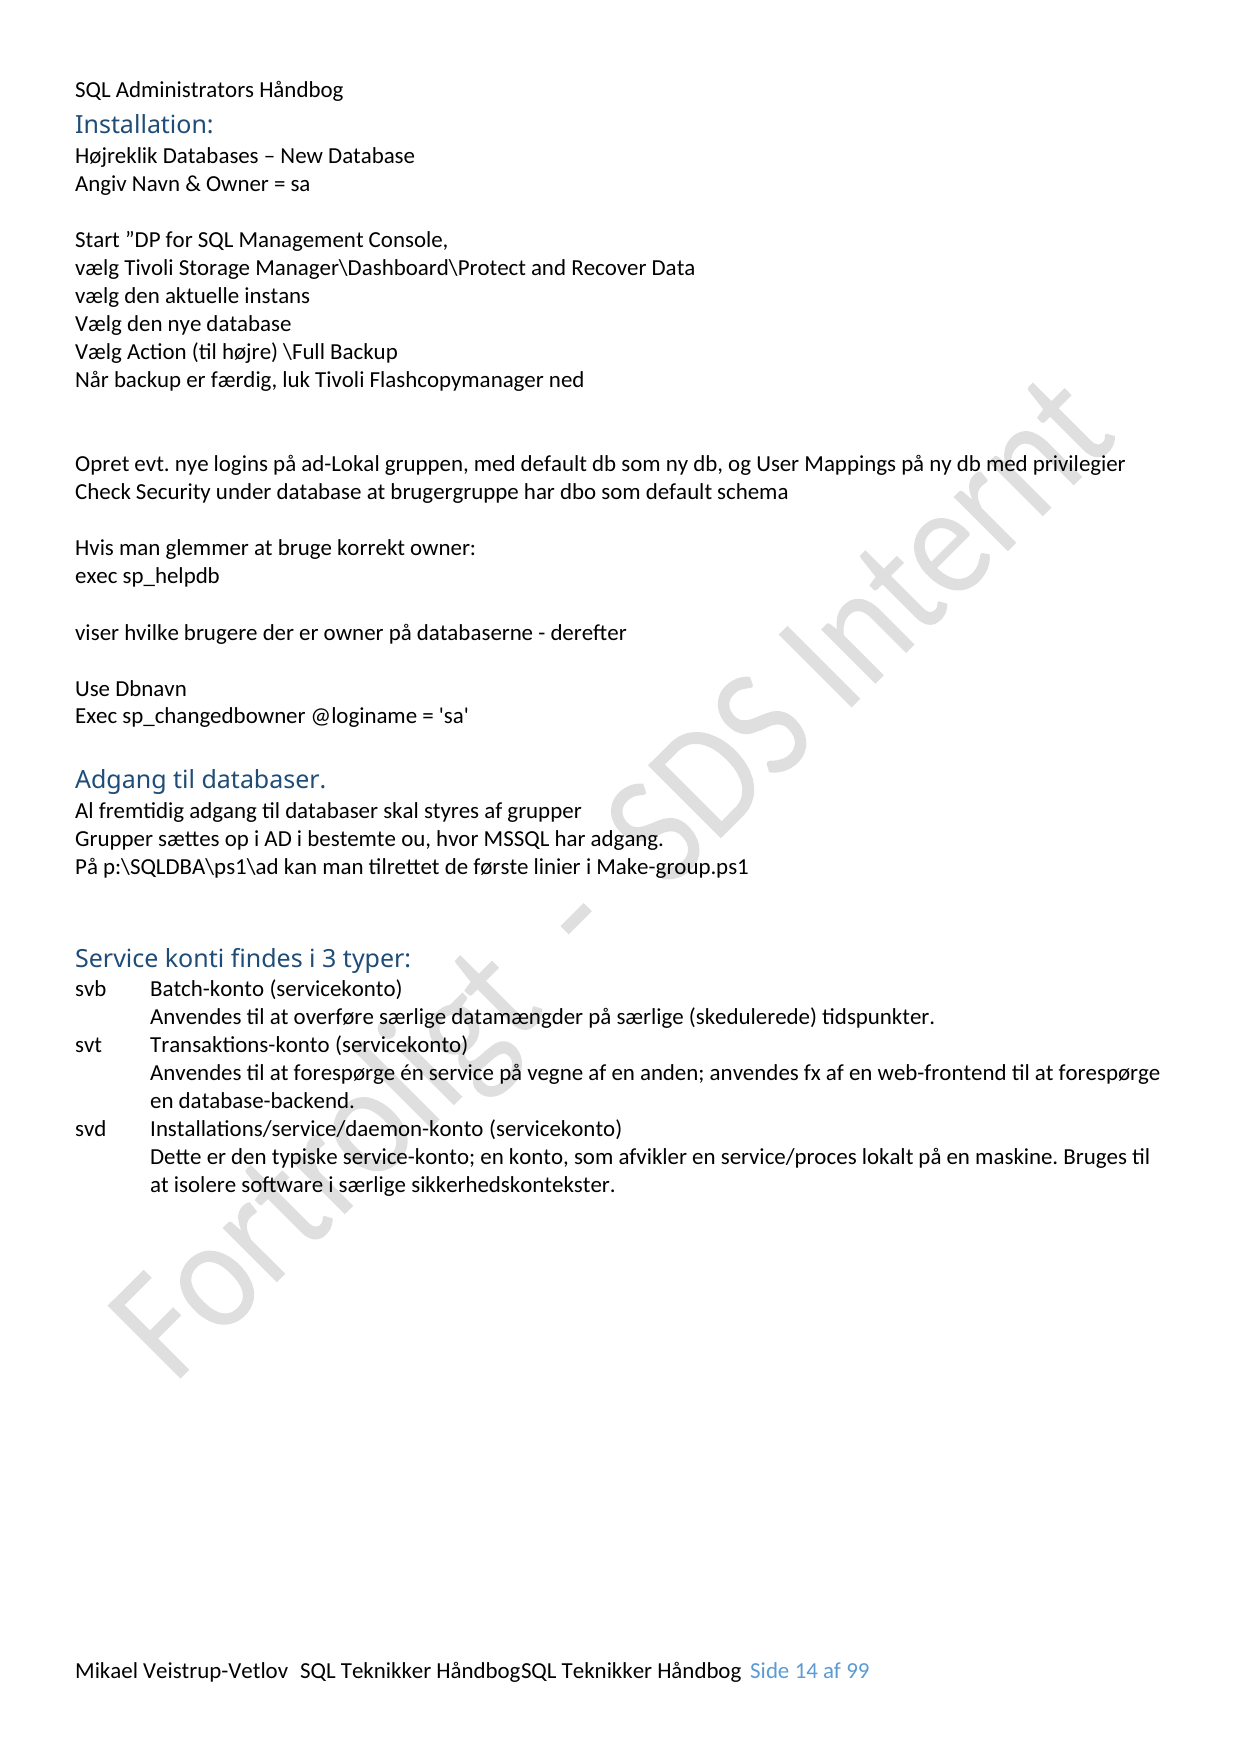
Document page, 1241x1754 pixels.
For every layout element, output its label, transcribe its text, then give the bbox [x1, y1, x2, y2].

text Dette er den typiske service-konto; en konto, som afvikler en service/proces lokalt på en maskine. Bruges til at isolere software i særlige sikkerhedskontekster. [150, 1142, 1165, 1198]
text Anvendes til at forespørge én service på vegne af en anden; anvendes fx af en web-frontend til at forespørge en database-backend. [150, 1058, 1165, 1114]
text vælg Tivoli Storage Manager\Dashboard\Protect and Recover Data [75, 253, 1165, 281]
subtitle Adgang til databaser. [75, 762, 1165, 796]
text vælg den aktuelle instans [75, 281, 1165, 309]
text svb​ Batch-konto (servicekonto) [75, 974, 1165, 1002]
text Start ”DP for SQL Management Console, [75, 225, 1165, 253]
text Højreklik Databases – New Database [75, 141, 1165, 169]
subtitle Service konti findes i 3 typer: [75, 940, 1165, 974]
text Al fremtidig adgang til databaser skal styres af grupper [75, 796, 1165, 824]
text Hvis man glemmer at bruge korrekt owner: [75, 533, 1165, 562]
text Check Security under database at brugergruppe har dbo som default schema [75, 477, 1165, 506]
text Når backup er færdig, luk Tivoli Flashcopymanager ned [75, 365, 1165, 393]
text exec sp_helpdb [75, 562, 1165, 589]
text Grupper sættes op i AD i bestemte ou, hvor MSSQL har adgang. [75, 824, 1165, 852]
text Anvendes til at overføre særlige datamængder på særlige (skedulerede) tidspunkter. [75, 1002, 1165, 1030]
text Exec sp_changedbowner @loginame = 'sa' [75, 702, 1165, 730]
text På p:\SQLDBA\ps1\ad kan man tilrettet de første linier i Make-group.ps1 [75, 852, 1165, 880]
text Vælg den nye database [75, 309, 1165, 337]
text Use Dbnavn [75, 674, 1165, 702]
subtitle Installation: [75, 107, 1165, 141]
text Angiv Navn & Owner = sa [75, 169, 1165, 197]
text Vælg Action (til højre) \Full Backup [75, 337, 1165, 365]
text viser hvilke brugere der er owner på databaserne - derefter [75, 618, 1165, 646]
text Opret evt. nye logins på ad-Lokal gruppen, med default db som ny db, og User Mappings på ny db med privilegier [75, 449, 1165, 477]
text svt​ ​Transaktions-konto (servicekonto) [75, 1030, 1165, 1058]
text ​svd Installations/service/daemon-konto (servicekonto)​ [75, 1114, 1165, 1142]
